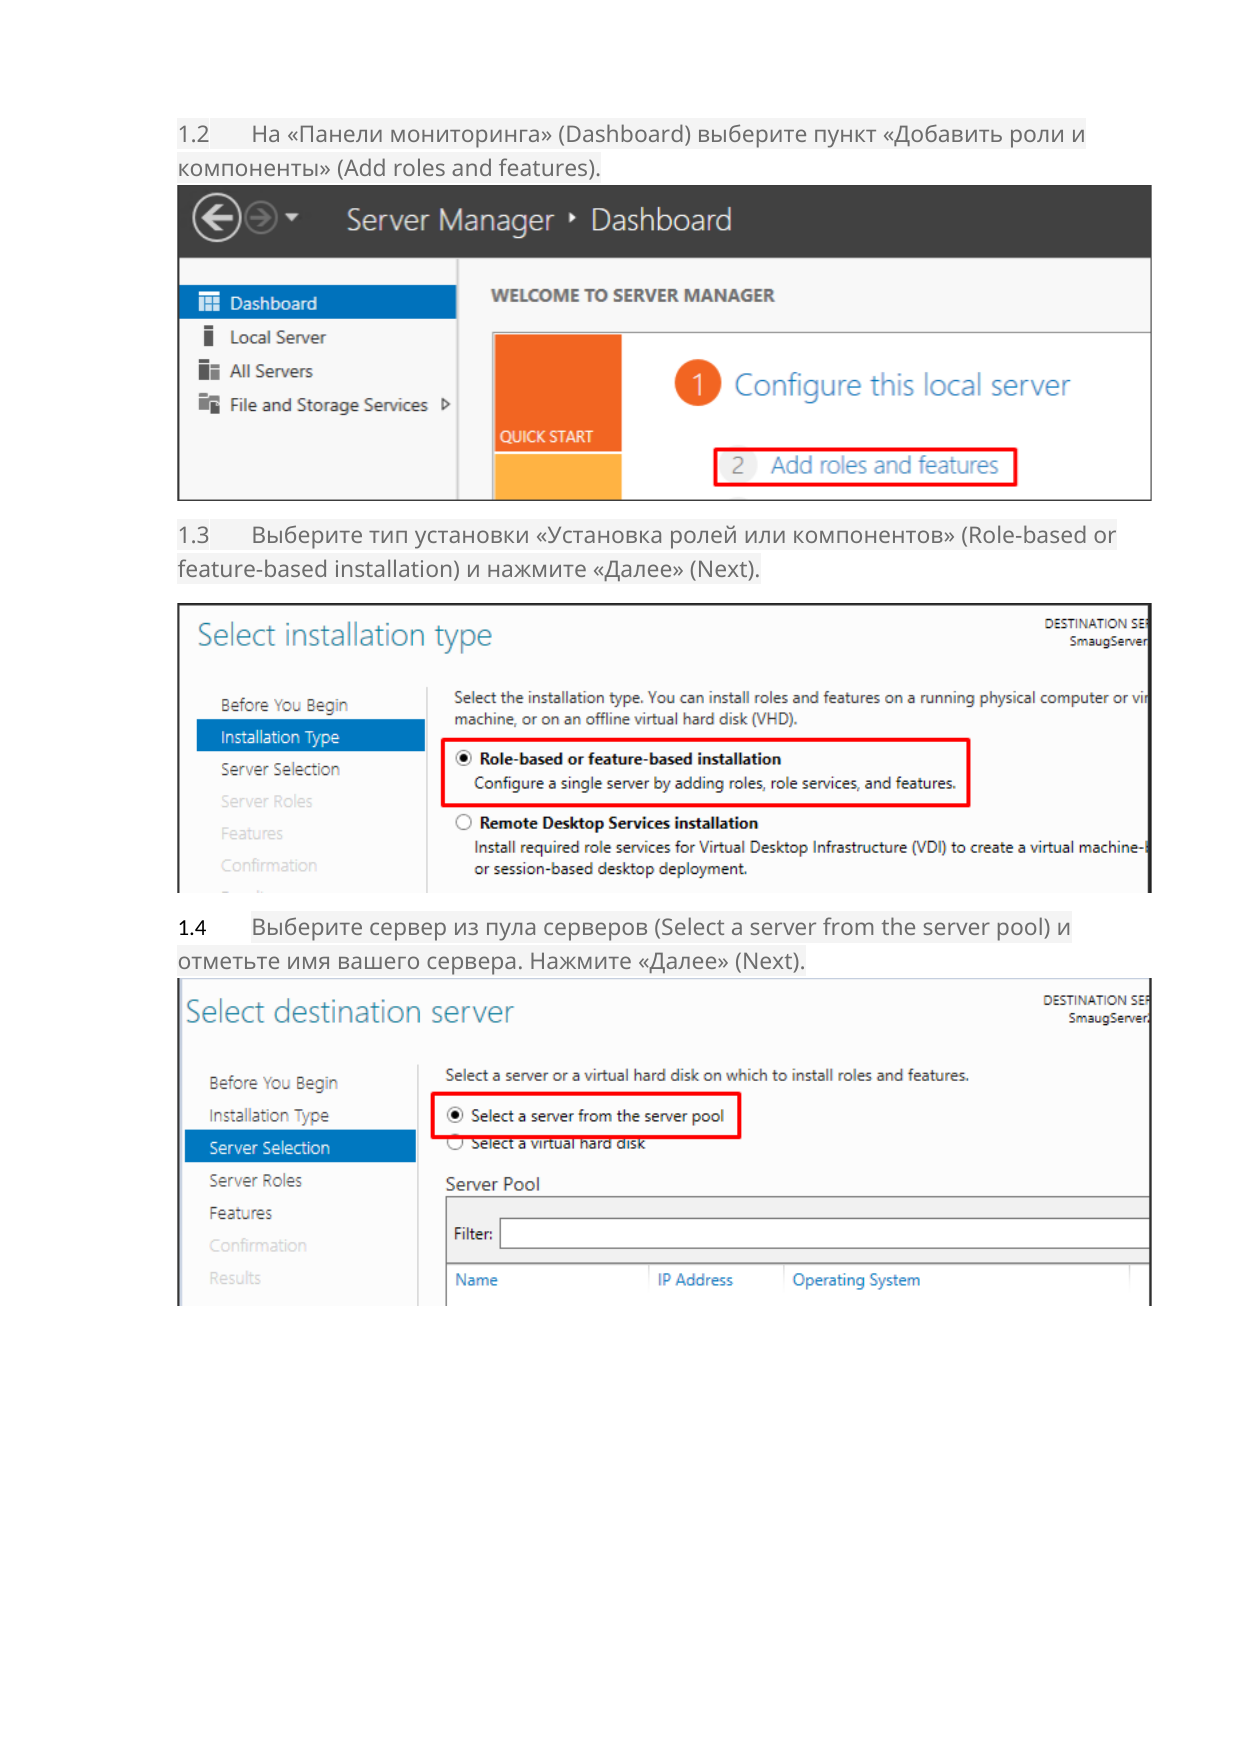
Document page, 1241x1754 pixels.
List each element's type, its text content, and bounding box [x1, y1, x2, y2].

text 1.2 На «Панели мониторинга» (Dashboard) выберите пункт «Добавить роли и компоненты» (Add roles and features). [177, 118, 1152, 185]
text 1.4 Выберите сервер из пула серверов (Select a server from the server pool) и отметьте имя вашего сервера. Нажмите «Далее» (Next). [177, 911, 1152, 978]
picture [177, 603, 1152, 893]
picture [177, 978, 1152, 1306]
picture [177, 185, 1152, 501]
text 1.3 Выберите тип установки «Установка ролей или компонентов» (Role-based or feature-based installation) и нажмите «Далее» (Next). [177, 519, 1152, 584]
